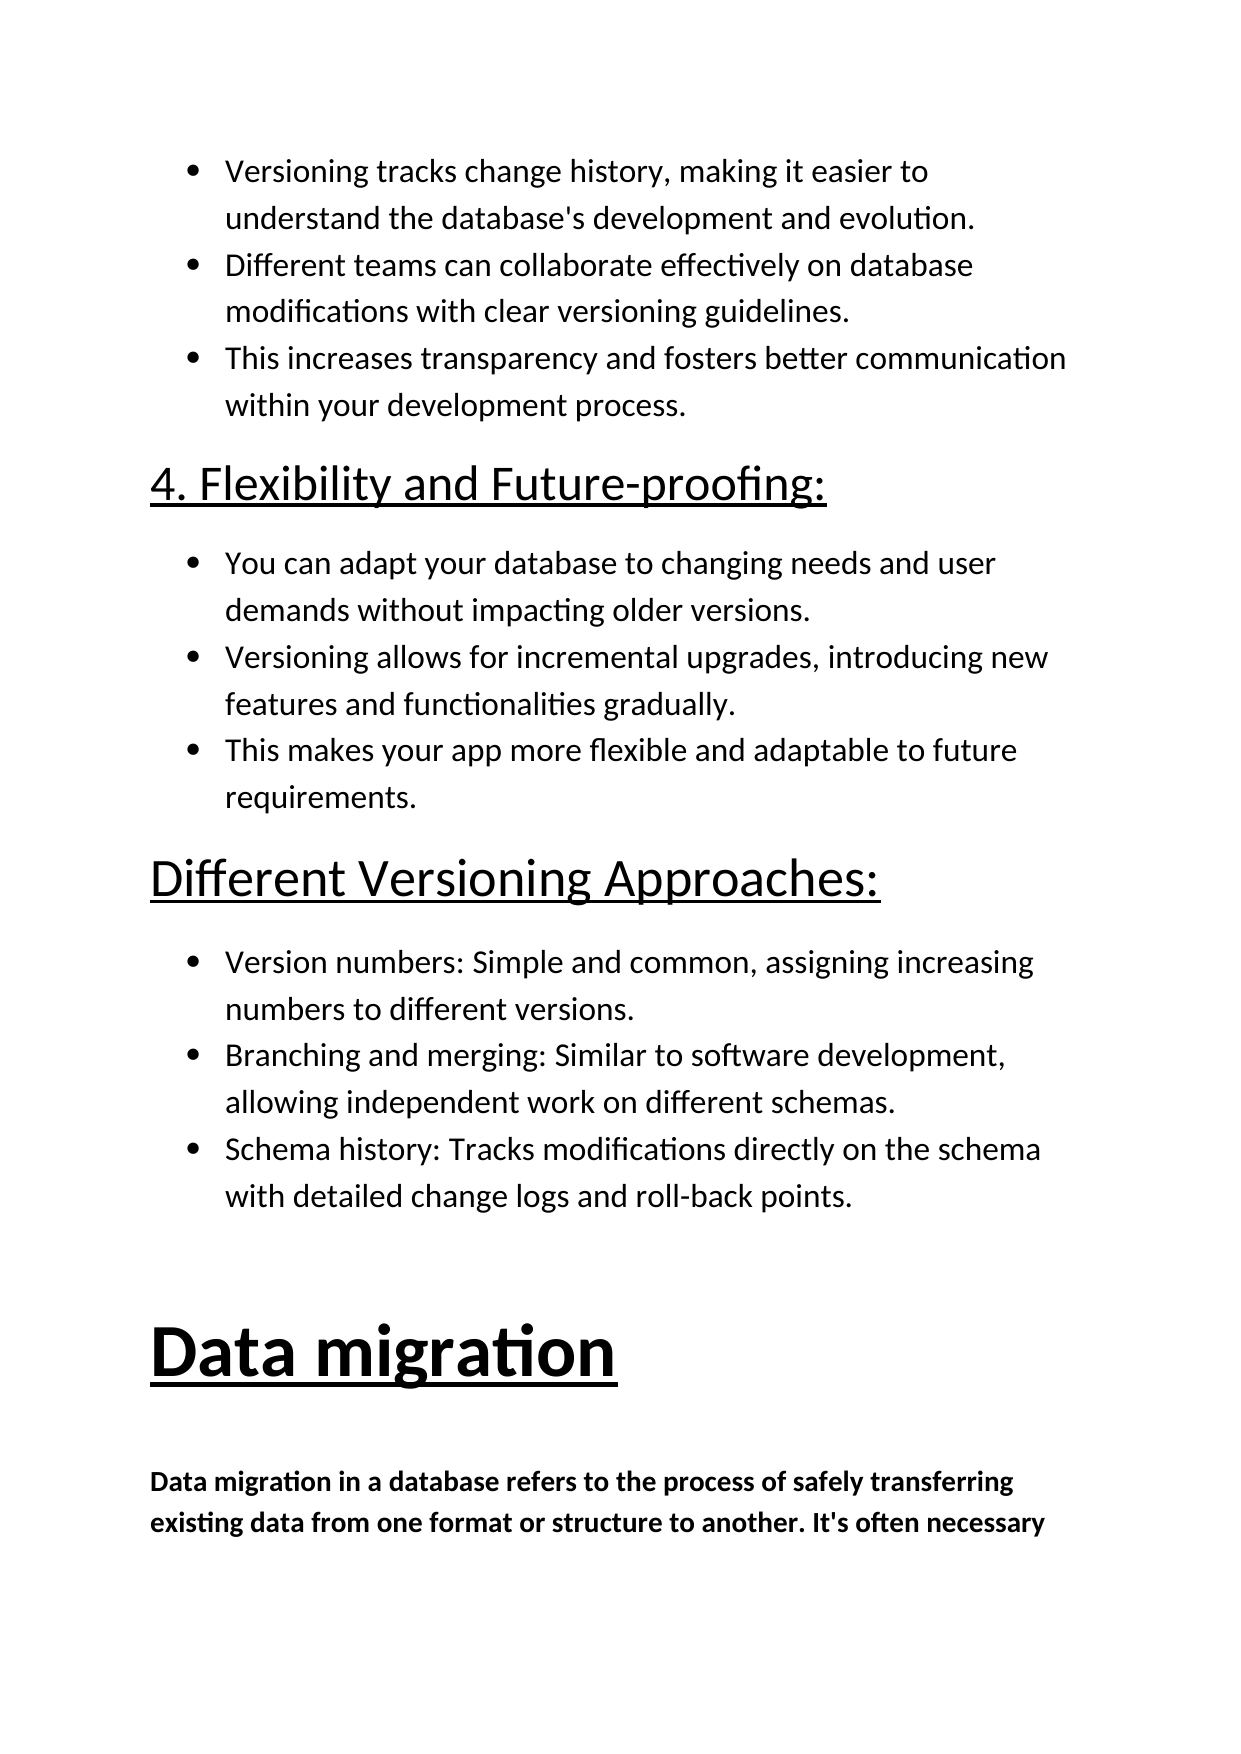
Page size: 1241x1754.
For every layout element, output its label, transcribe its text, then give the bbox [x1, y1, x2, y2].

text Different Versioning Approaches: [150, 844, 1090, 910]
list Versioning tracks change history, making it easier to understand the database's development and evolution. [187, 150, 1090, 237]
list Versioning allows for incremental upgrades, introducing new features and functionalities gradually. [187, 636, 1090, 723]
text Data migration [150, 1304, 1090, 1396]
list Different teams can collaborate effectively on database modifications with clear versioning guidelines. [187, 243, 1090, 331]
list Version numbers: Simple and common, assigning increasing numbers to different versions. [187, 941, 1090, 1028]
list Schema history: Tracks modifications directly on the schema with detailed change logs and roll-back points. [187, 1128, 1090, 1215]
list You can adapt your database to changing needs and user demands without impacting older versions. [187, 542, 1090, 630]
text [150, 1430, 1090, 1540]
text 4. Flexibility and Future-proofing: [150, 451, 1090, 512]
list This makes your app more flexible and adaptable to future requirements. [187, 729, 1090, 817]
list This increases transparency and fosters better communication within your development process. [187, 337, 1090, 424]
list Branching and merging: Similar to software development, allowing independent work on different schemas. [187, 1034, 1090, 1122]
